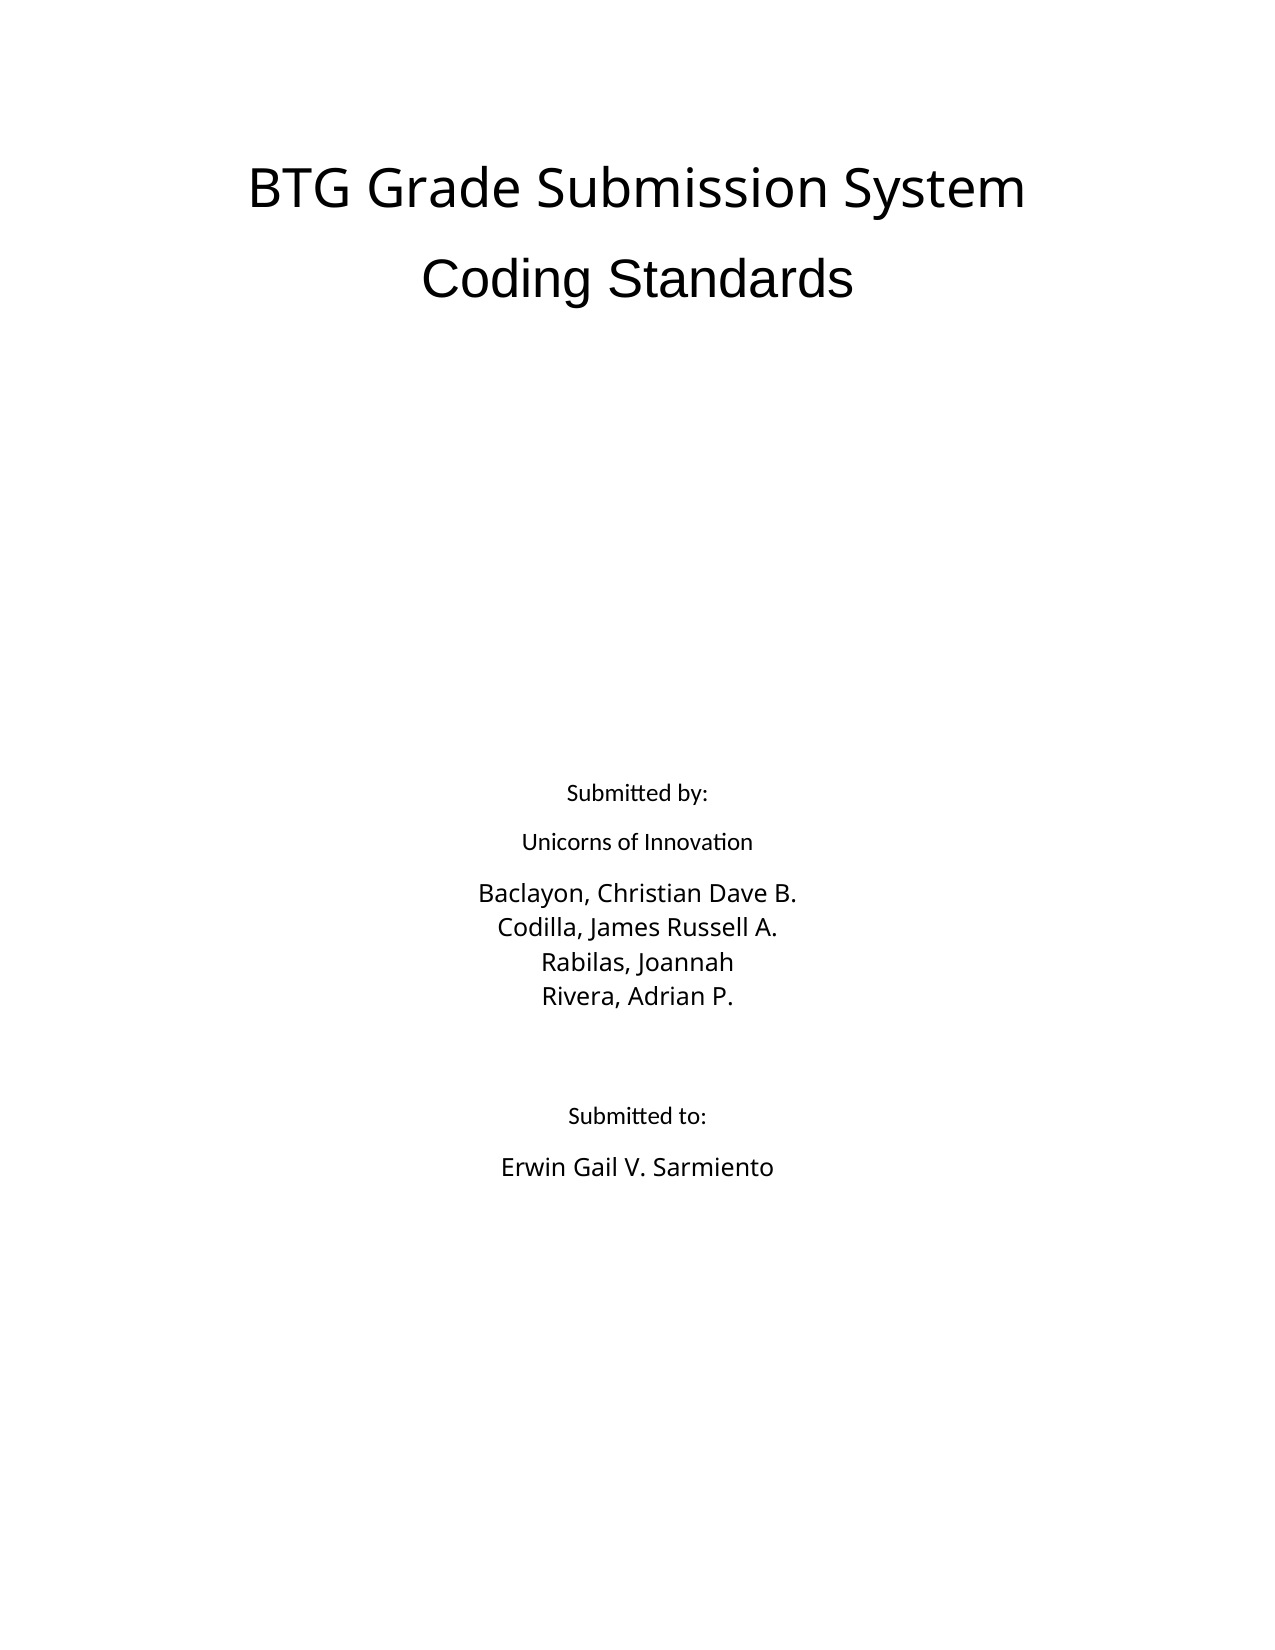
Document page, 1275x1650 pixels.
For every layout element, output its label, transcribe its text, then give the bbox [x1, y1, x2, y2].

text Baclayon, Christian Dave B. [150, 876, 1125, 910]
text Rabilas, Joannah [150, 944, 1125, 978]
text Coding Standards [150, 246, 1125, 308]
text BTG Grade Submission System [150, 150, 1125, 224]
text Rivera, Adrian P. [150, 978, 1125, 1012]
text Submitted by: [150, 777, 1125, 807]
text Submitted to: [150, 1100, 1125, 1131]
text Codilla, James Russell A. [150, 910, 1125, 944]
text Erwin Gail V. Sarmiento [150, 1150, 1125, 1184]
text Unicorns of Innovation [150, 826, 1125, 857]
